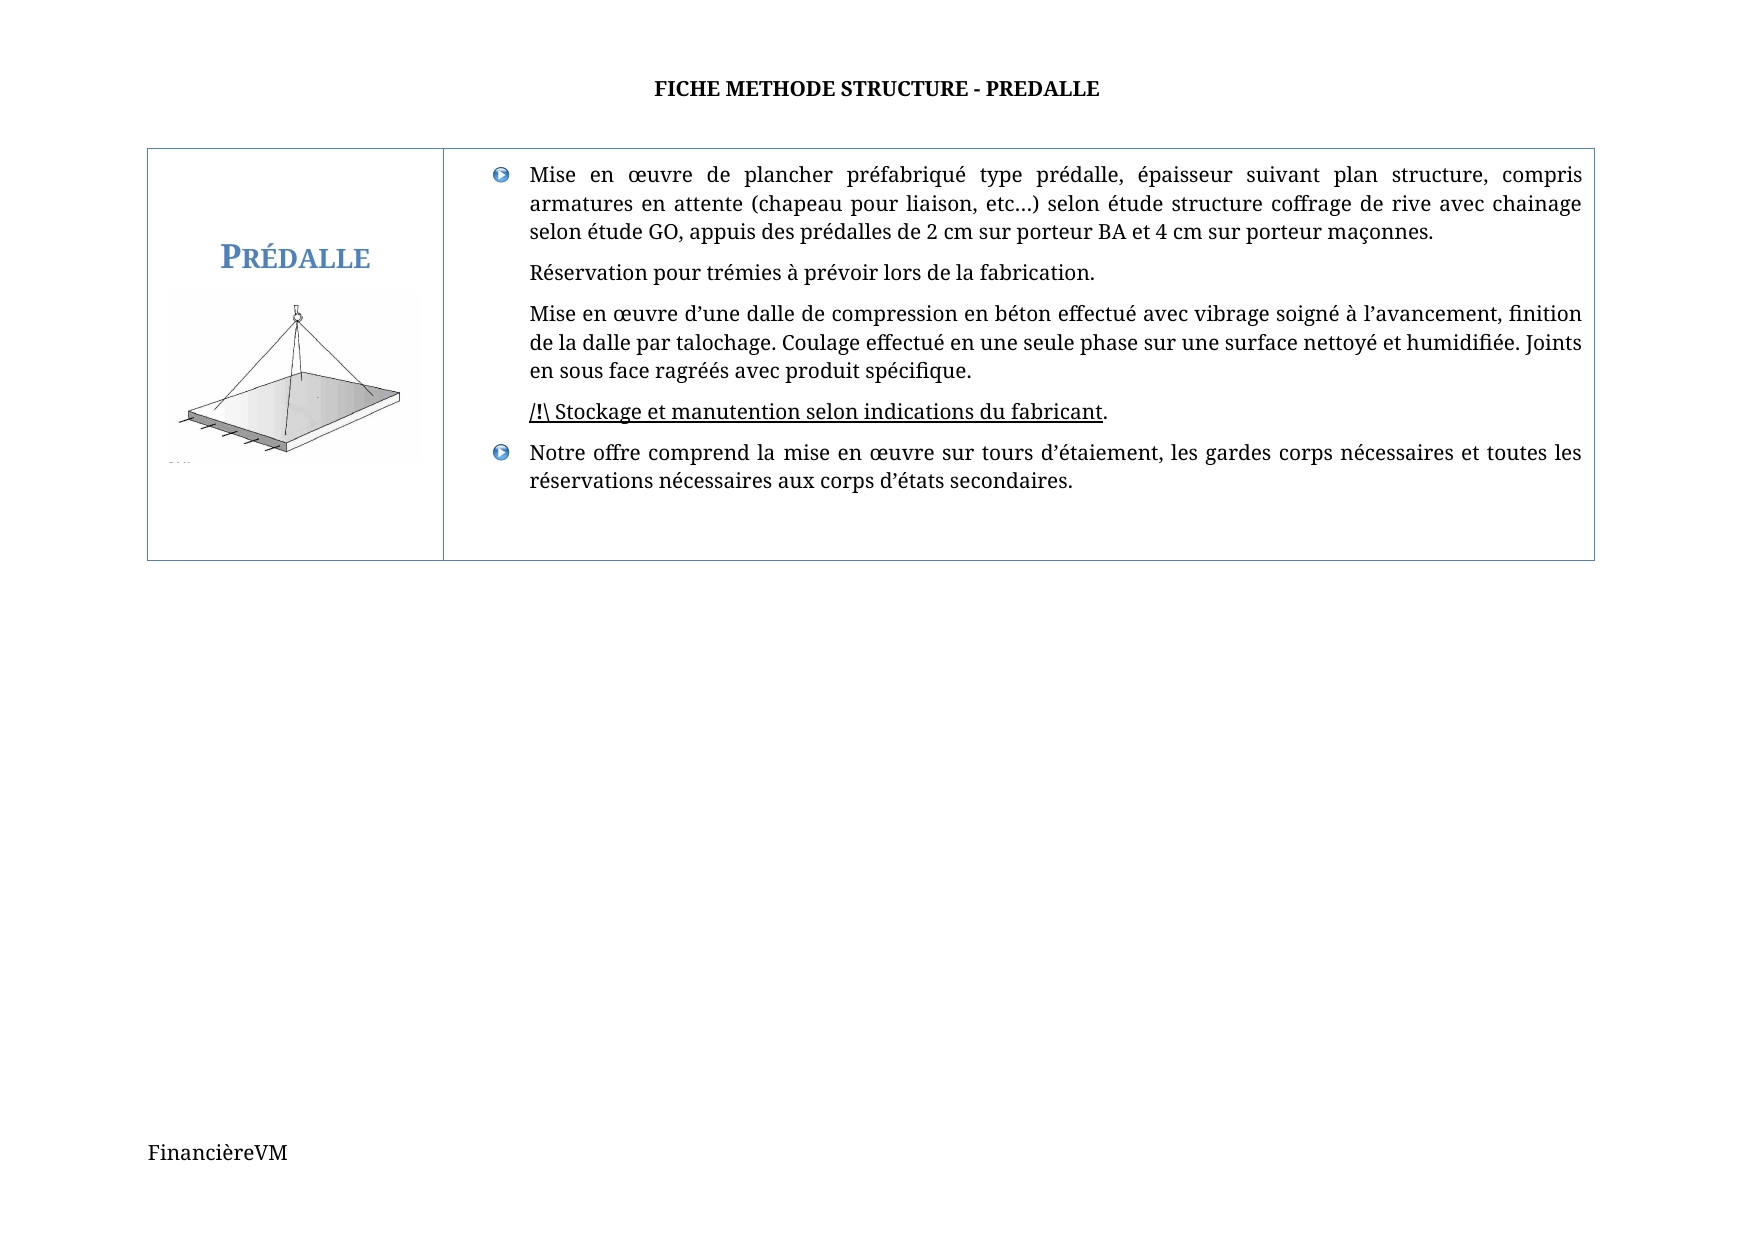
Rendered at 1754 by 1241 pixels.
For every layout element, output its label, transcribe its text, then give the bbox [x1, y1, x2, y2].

table_header Mise en œuvre de plancher préfabriqué type prédalle, épaisseur suivant plan structure, compris armatures en attente (chapeau pour liaison, etc…) selon étude structure coffrage de rive avec chainage selon étude GO, appuis des prédalles de 2 cm sur porteur BA et 4 cm sur porteur maçonnes. Réservation pour trémies à prévoir lors de la fabrication. Mise en œuvre d’une dalle de compression en béton effectué avec vibrage soigné à l’avancement, finition de la dalle par talochage. Coulage effectué en une seule phase sur une surface nettoyé et humidifiée. Joints en sous face ragréés avec produit spécifique. /!\ Stockage et manutention selon indications du fabricant. Notre offre comprend la mise en œuvre sur tours d’étaiement, les gardes corps nécessaires et toutes les réservations nécessaires aux corps d’états secondaires. MISE EN ŒUVRE DES PREDALLES : [444, 149, 1594, 560]
picture [492, 443, 510, 461]
picture [169, 291, 422, 463]
picture [492, 166, 510, 183]
table_header Prédalle [148, 149, 443, 560]
